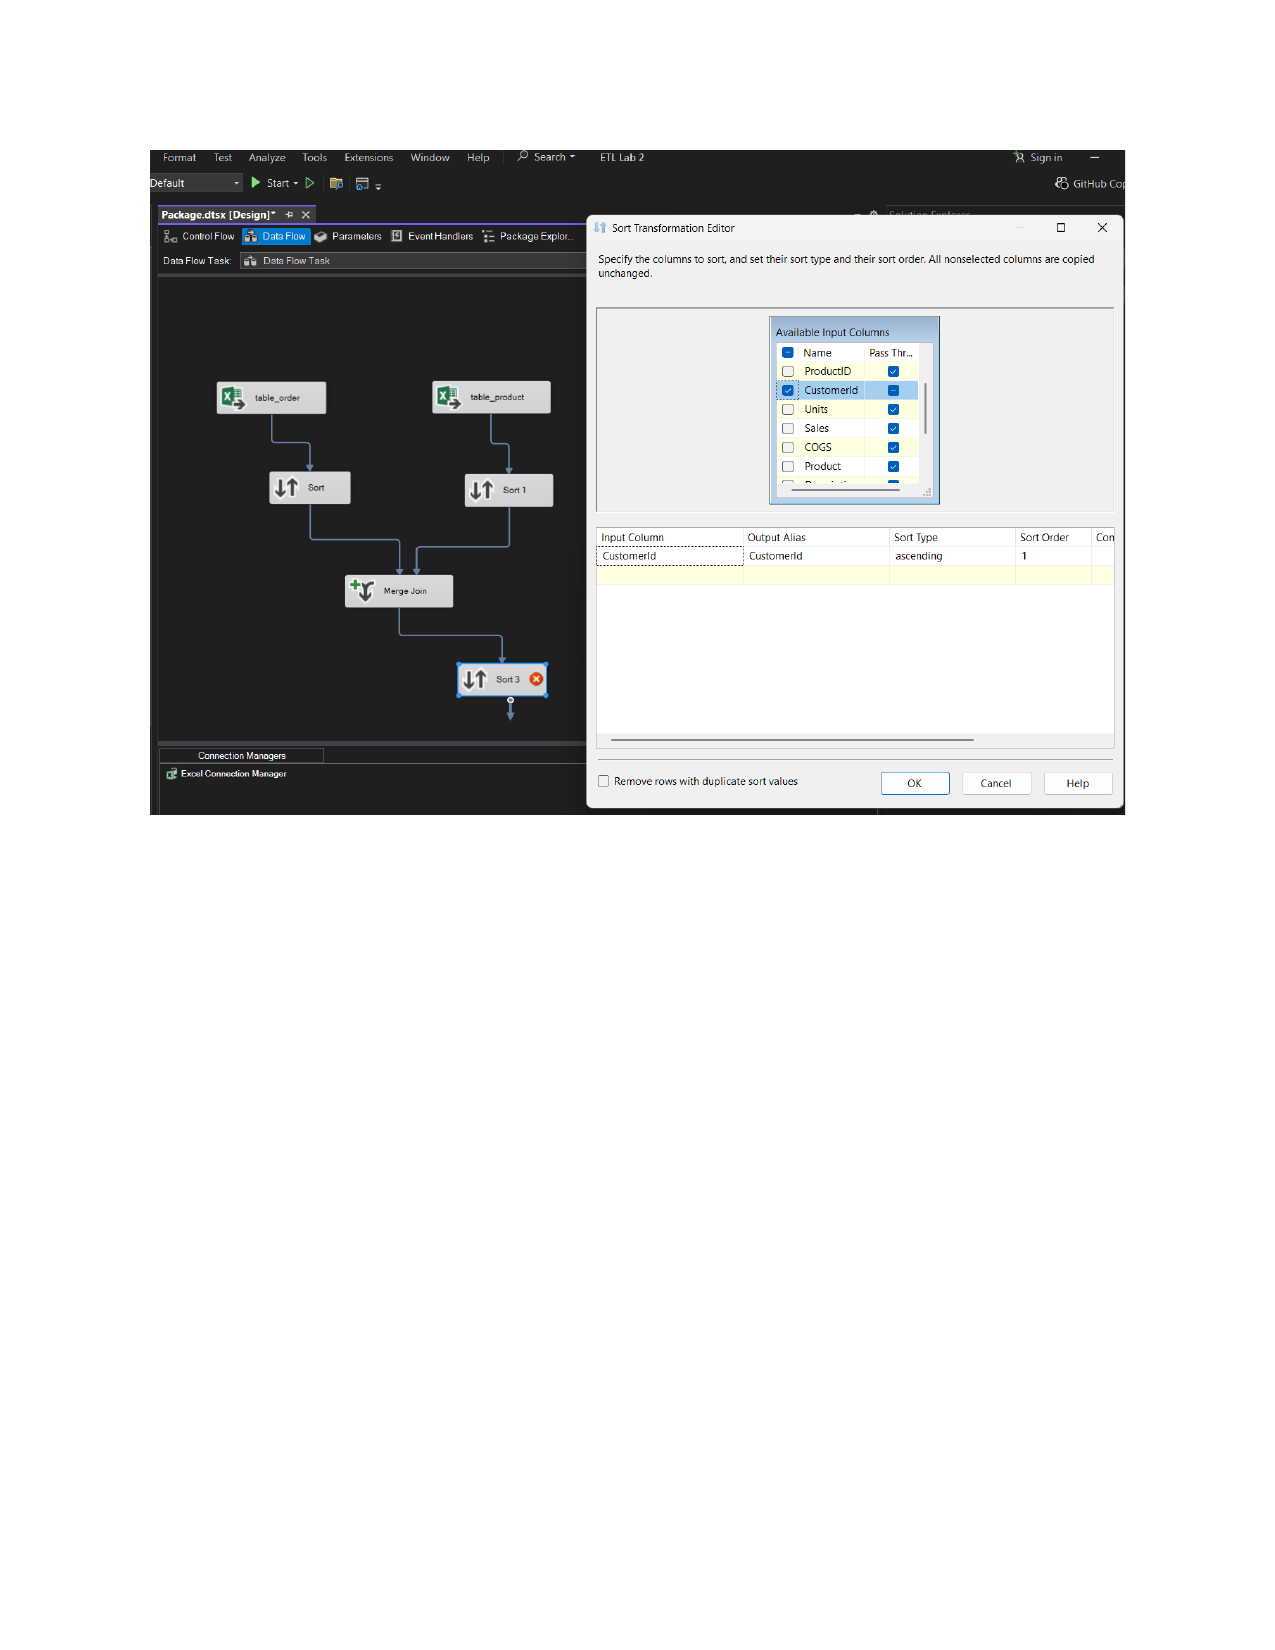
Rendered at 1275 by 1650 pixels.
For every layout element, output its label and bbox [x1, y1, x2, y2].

picture [150, 150, 1125, 815]
